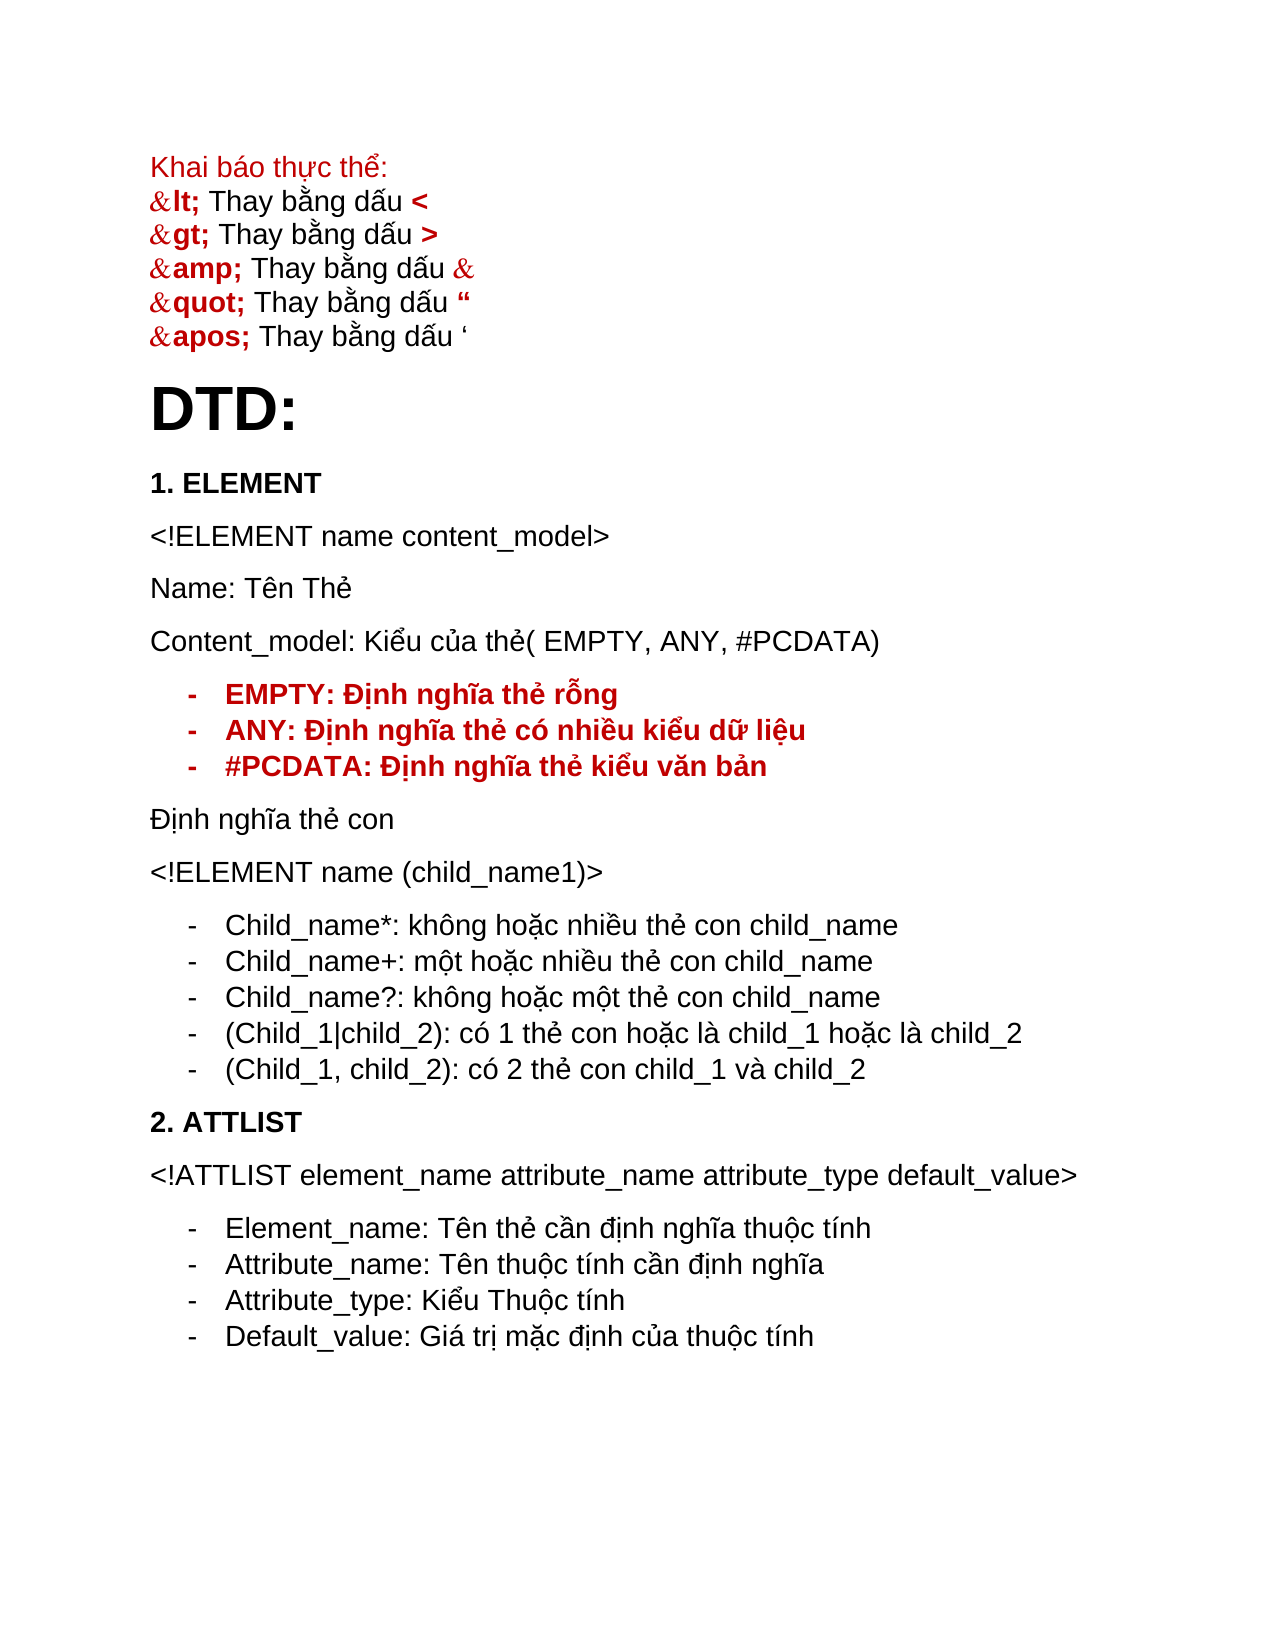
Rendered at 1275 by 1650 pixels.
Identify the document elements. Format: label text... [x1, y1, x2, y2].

text Name: Tên Thẻ [150, 571, 1125, 605]
text Khai báo thực thể: [150, 150, 1125, 183]
text Định nghĩa thẻ con [150, 802, 1125, 836]
list (Child_1|child_2): có 1 thẻ con hoặc là child_1 hoặc là child_2 [187, 1016, 1125, 1050]
list (Child_1, child_2): có 2 thẻ con child_1 và child_2 [187, 1052, 1125, 1086]
list Element_name: Tên thẻ cần định nghĩa thuộc tính [187, 1211, 1125, 1244]
list EMPTY: Định nghĩa thẻ rỗng [187, 677, 1125, 711]
text gt; Thay bằng dấu > [150, 217, 1125, 251]
text Content_model: Kiểu của thẻ( EMPTY, ANY, #PCDATA) [150, 624, 1125, 658]
text 2. ATTLIST [150, 1105, 1125, 1139]
text <!ELEMENT name content_model> [150, 519, 1125, 552]
list Attribute_name: Tên thuộc tính cần định nghĩa [187, 1247, 1125, 1281]
list Child_name+: một hoặc nhiều thẻ con child_name [187, 944, 1125, 977]
text DTD: [150, 372, 1125, 443]
list Child_name?: không hoặc một thẻ con child_name [187, 980, 1125, 1014]
text 1. ELEMENT [150, 466, 1125, 499]
list Child_name*: không hoặc nhiều thẻ con child_name [187, 908, 1125, 941]
text amp; Thay bằng dấu [150, 251, 1125, 285]
list Attribute_type: Kiểu Thuộc tính [187, 1283, 1125, 1317]
text quot; Thay bằng dấu “ [150, 285, 1125, 318]
text lt; Thay bằng dấu < [150, 183, 1125, 217]
list ANY: Định nghĩa thẻ có nhiều kiểu dữ liệu [187, 713, 1125, 747]
list Default_value: Giá trị mặc định của thuộc tính [187, 1319, 1125, 1353]
text <!ATTLIST element_name attribute_name attribute_type default_value> [150, 1158, 1125, 1192]
list #PCDATA: Định nghĩa thẻ kiểu văn bản [187, 749, 1125, 783]
text apos; Thay bằng dấu ‘ [150, 318, 1125, 352]
text <!ELEMENT name (child_name1)> [150, 855, 1125, 888]
